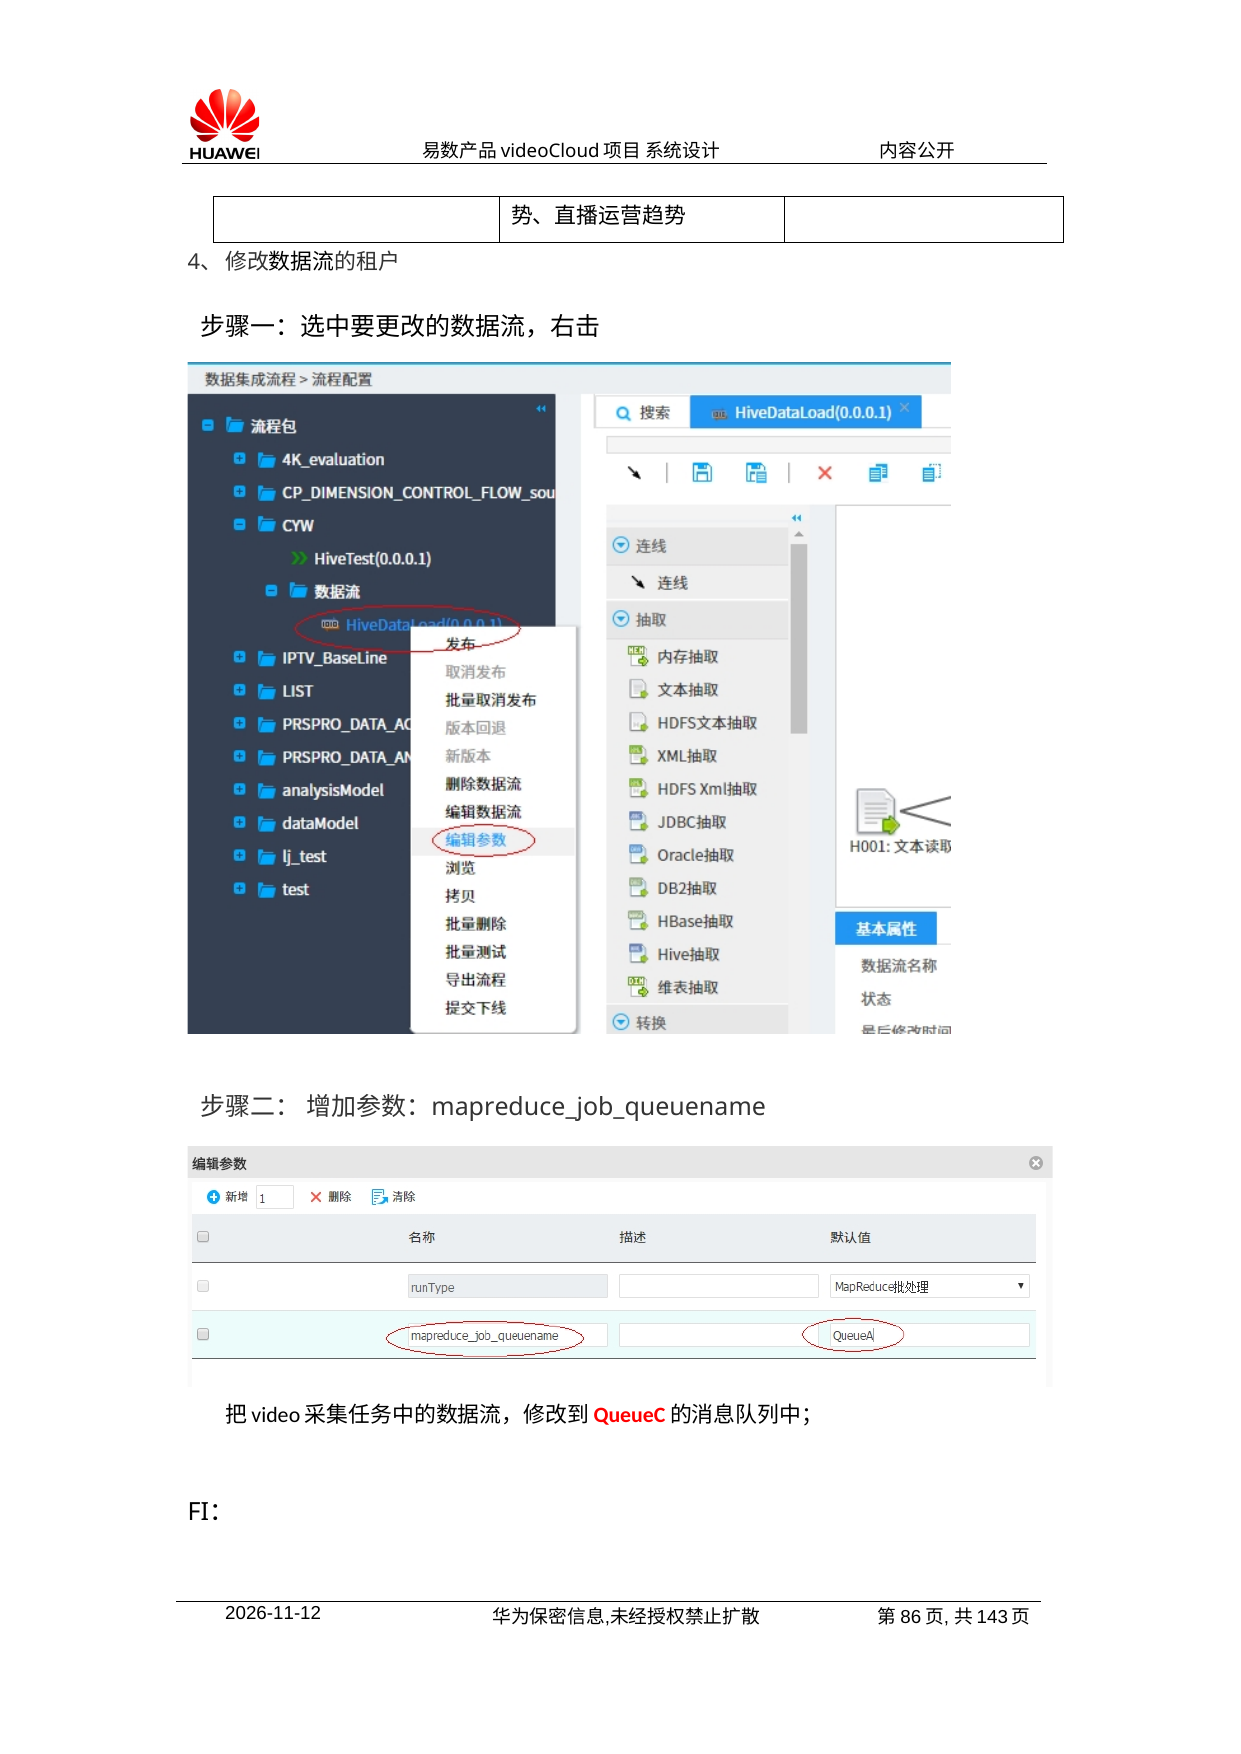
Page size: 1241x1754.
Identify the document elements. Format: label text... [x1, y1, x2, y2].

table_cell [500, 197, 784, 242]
picture [190, 89, 260, 159]
picture [187, 1146, 1053, 1387]
list 把video采集任务中的数据流，修改到QueueC的消息队列中； [225, 1397, 1053, 1429]
picture [187, 362, 951, 1034]
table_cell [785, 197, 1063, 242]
text FI： [187, 1477, 1053, 1542]
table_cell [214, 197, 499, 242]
list 修改数据流的租户 [187, 243, 1053, 276]
text 步骤一：选中要更改的数据流，右击 [187, 292, 1053, 357]
text 步骤二： 增加参数：mapreduce_job_queuename [187, 1072, 1053, 1137]
